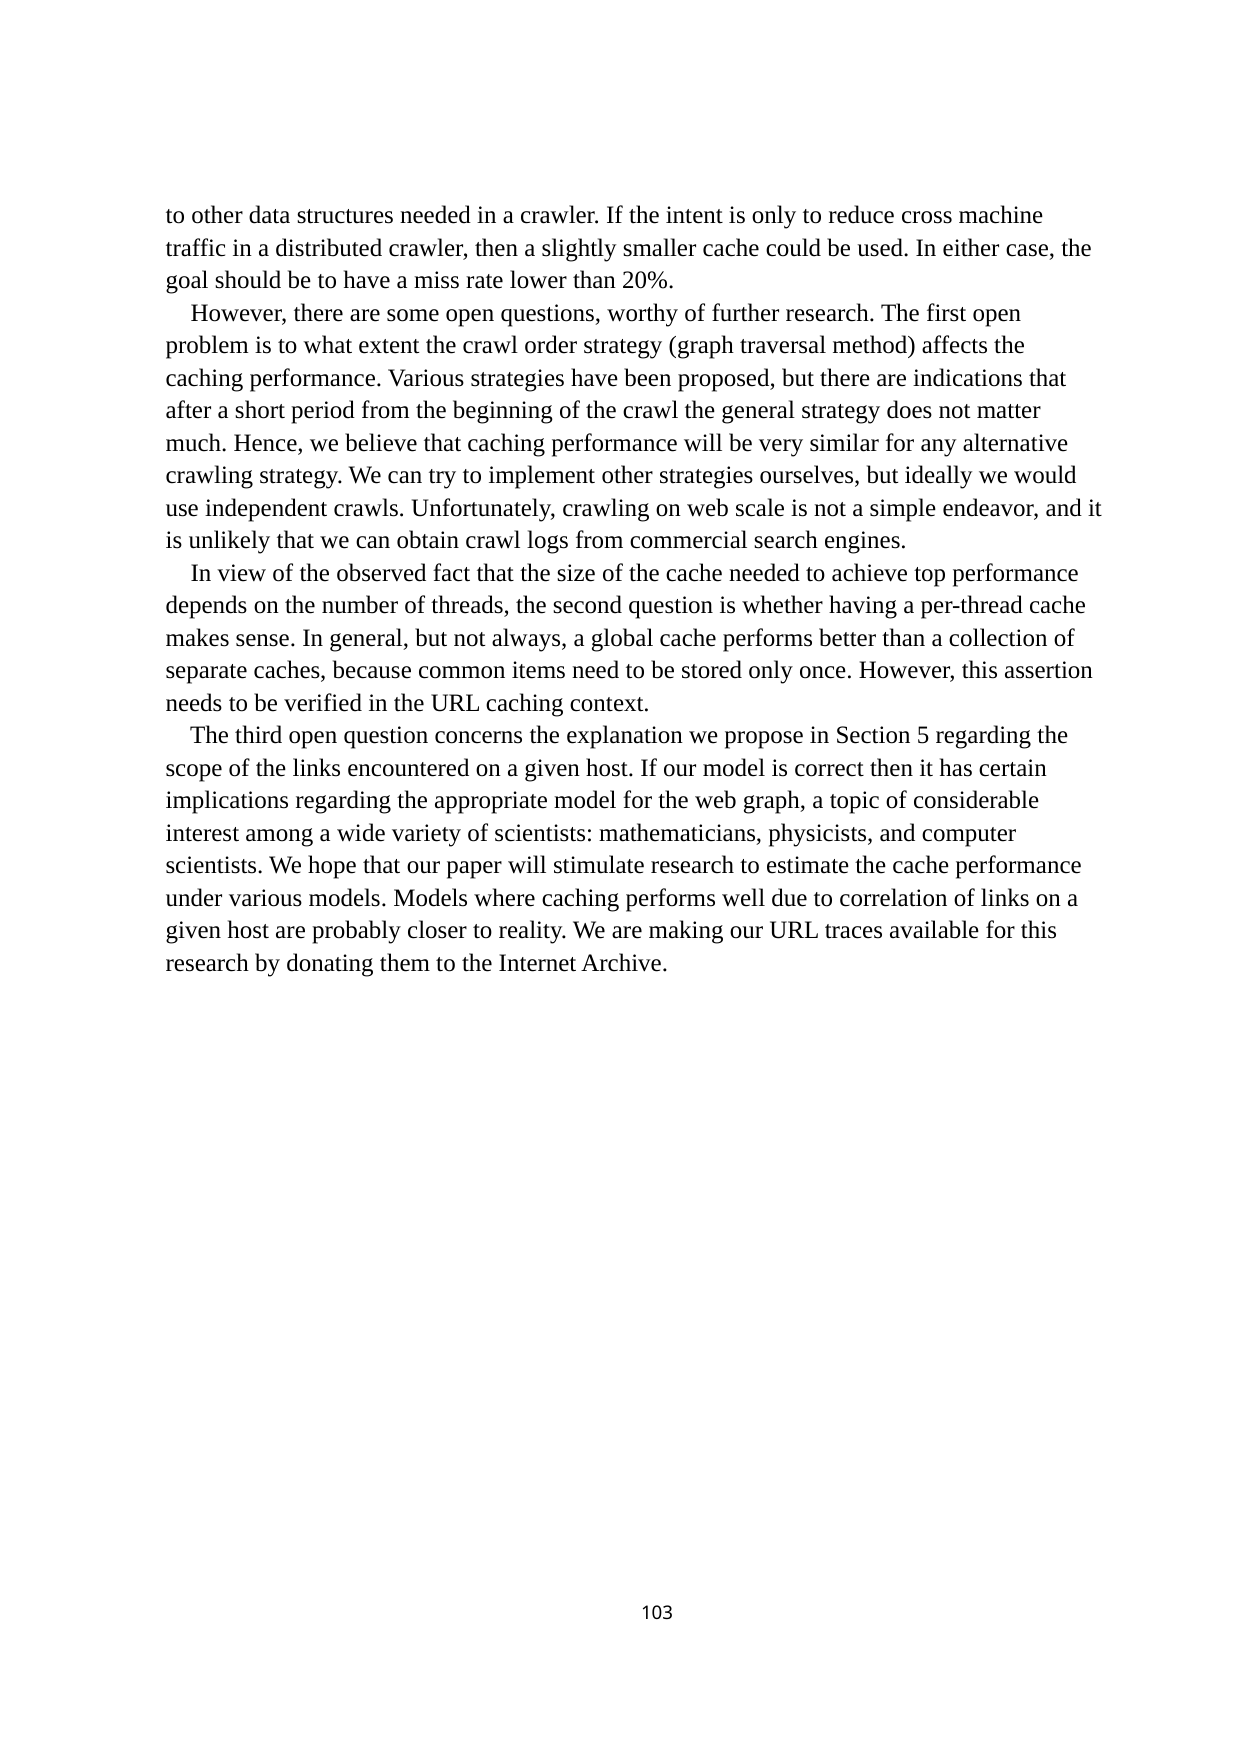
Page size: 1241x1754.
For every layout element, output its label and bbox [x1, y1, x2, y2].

text [165, 198, 1104, 978]
